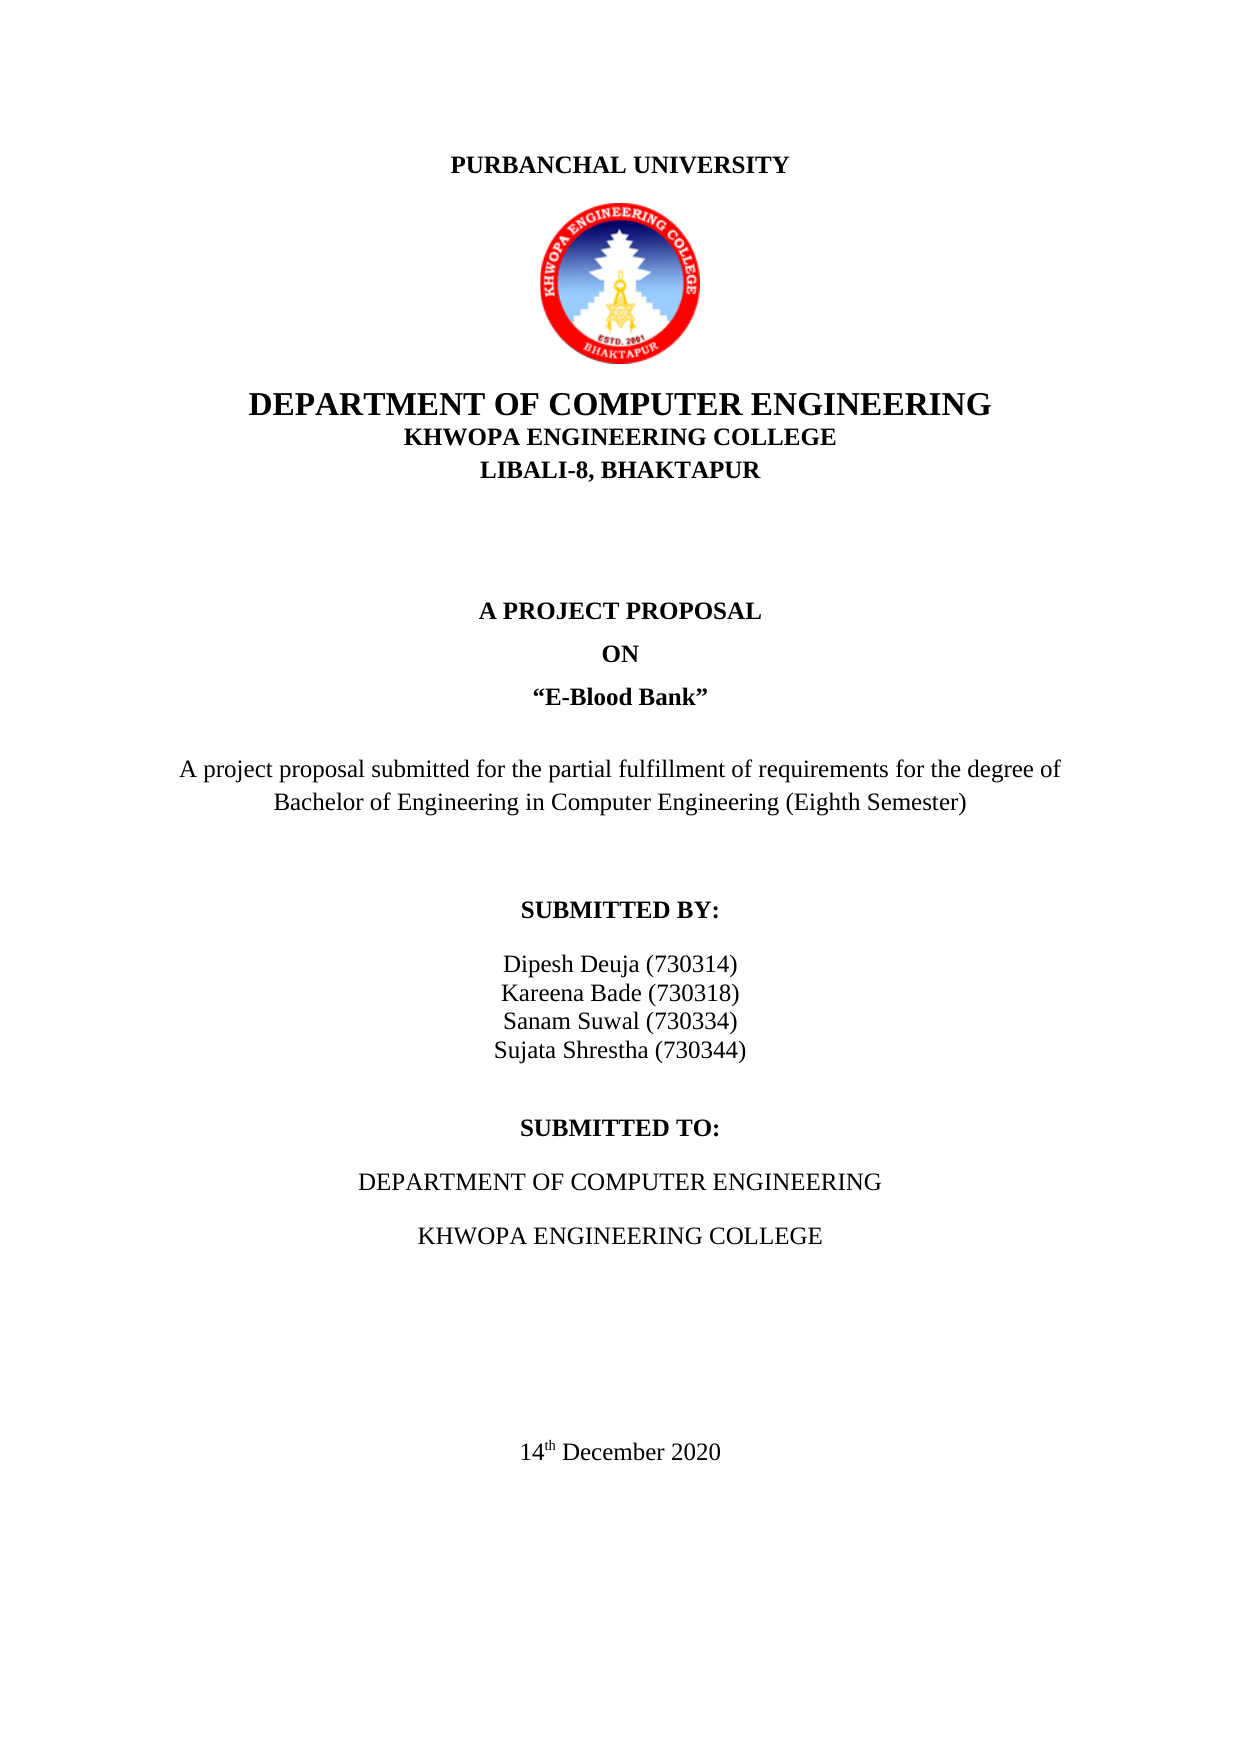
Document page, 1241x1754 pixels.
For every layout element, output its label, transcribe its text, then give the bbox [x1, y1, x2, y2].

text ON [150, 639, 1090, 668]
text DEPARTMENT OF COMPUTER ENGINEERING [150, 384, 1090, 422]
text SUBMITTED TO: [150, 1113, 1090, 1142]
text A PROJECT PROPOSAL [150, 596, 1090, 625]
text PURBANCHAL UNIVERSITY [150, 150, 1090, 179]
text 14th December 2020 [150, 1437, 1090, 1465]
text Kareena Bade (730318) [150, 978, 1090, 1006]
picture [540, 203, 700, 364]
text A project proposal submitted for the partial fulfillment of requirements for the degree of Bachelor of Engineering in Computer Engineering (Eighth Semester) [150, 754, 1090, 816]
text Sanam Suwal (730334) [150, 1006, 1090, 1035]
text DEPARTMENT OF COMPUTER ENGINEERING [150, 1167, 1090, 1196]
text KHWOPA ENGINEERING COLLEGE [150, 1221, 1090, 1250]
text “E-Blood Bank” [150, 682, 1090, 711]
text Sujata Shrestha (730344) [150, 1035, 1090, 1064]
text KHWOPA ENGINEERING COLLEGE LIBALI-8, BHAKTAPUR [150, 422, 1090, 484]
text SUBMITTED BY: [150, 895, 1090, 924]
text Dipesh Deuja (730314) [150, 949, 1090, 978]
